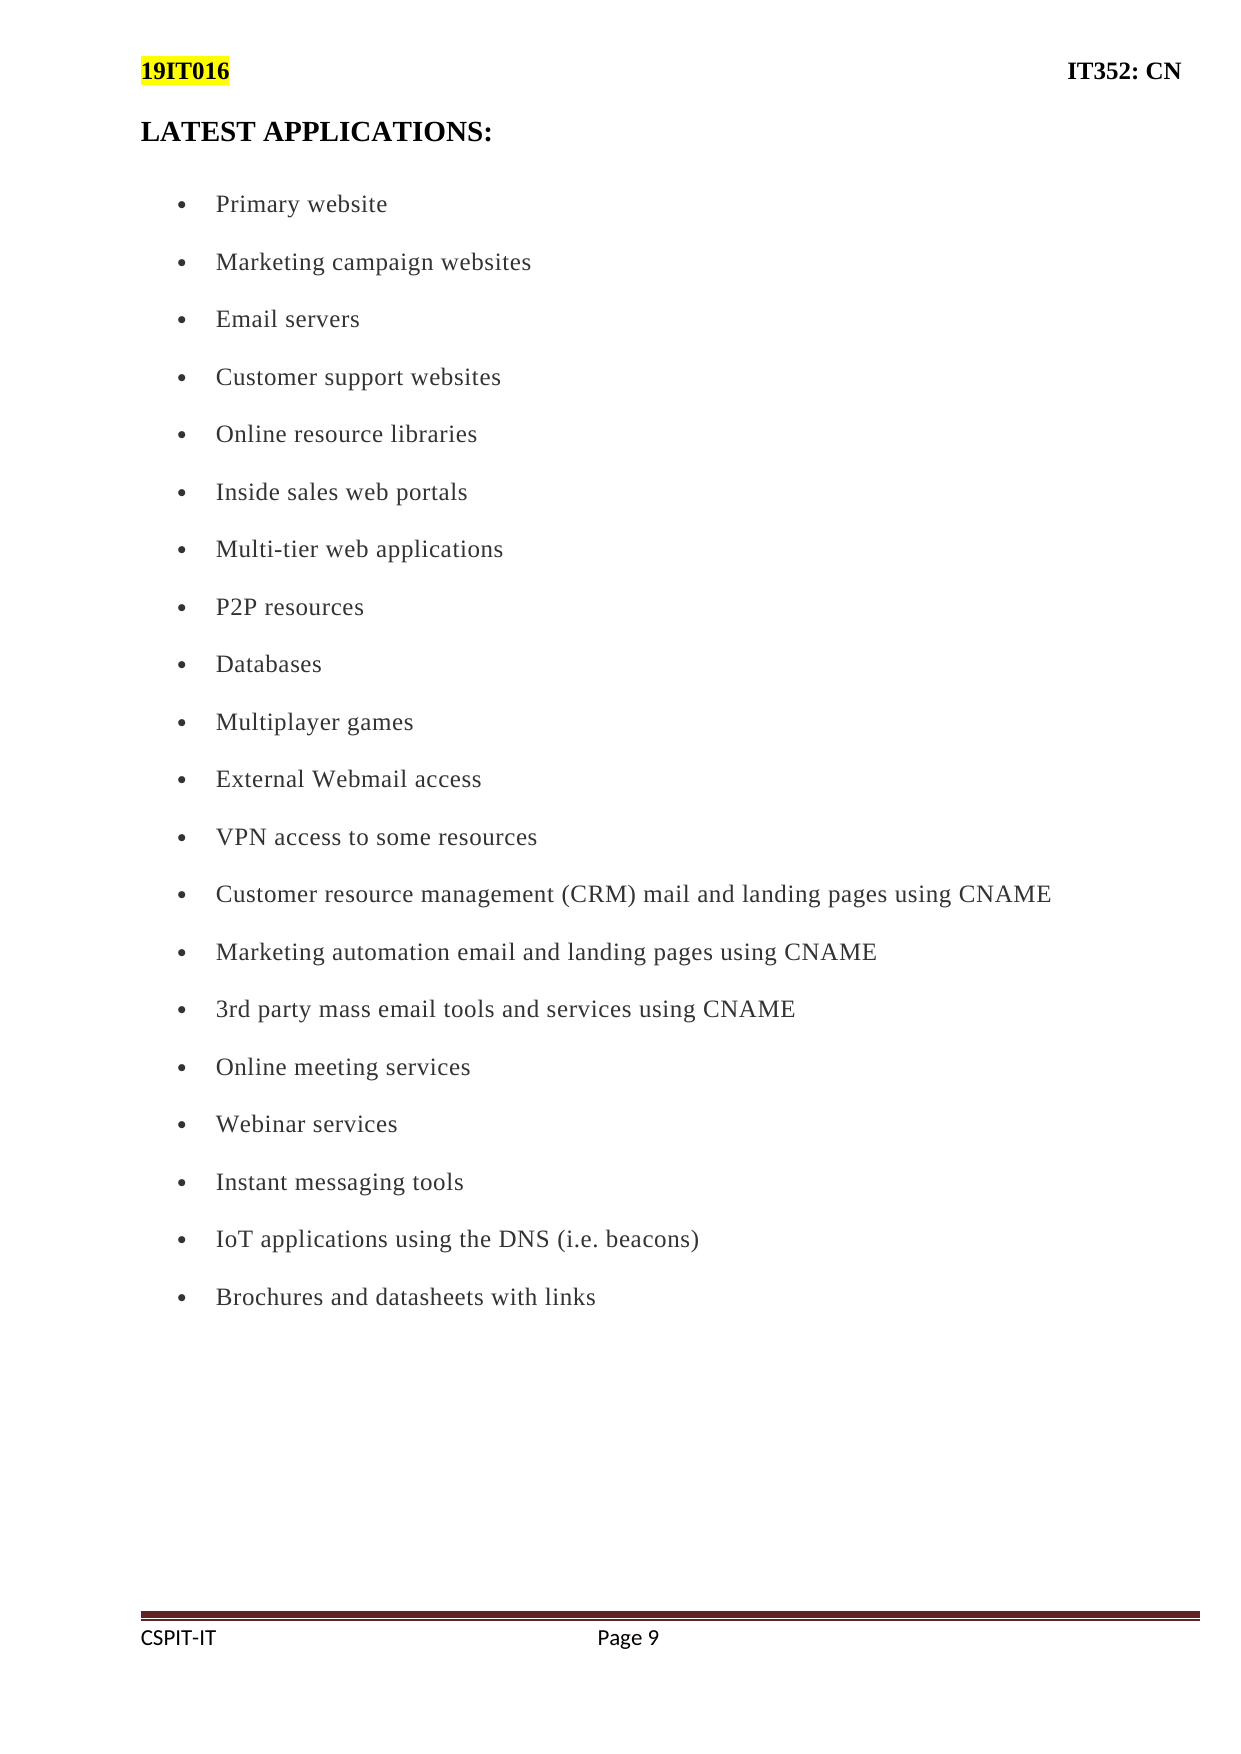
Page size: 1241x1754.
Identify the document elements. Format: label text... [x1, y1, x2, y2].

list Online resource libraries [178, 403, 1200, 448]
list VPN access to some resources [178, 806, 1200, 851]
list Inside sales web portals [178, 461, 1200, 506]
list Instant messaging tools [178, 1151, 1200, 1196]
list Multi-tier web applications [178, 518, 1200, 563]
list External Webmail access [178, 748, 1200, 793]
list Email servers [178, 288, 1200, 333]
list Primary website [178, 173, 1200, 218]
list 3rd party mass email tools and services using CNAME [178, 978, 1200, 1023]
list Multiplayer games [178, 691, 1200, 736]
list Marketing campaign websites [178, 231, 1200, 276]
list Brochures and datasheets with links [178, 1266, 1200, 1311]
list P2P resources [178, 576, 1200, 621]
list Customer support websites [178, 346, 1200, 391]
list Online meeting services [178, 1036, 1200, 1081]
list IoT applications using the DNS (i.e. beacons) [178, 1208, 1200, 1253]
text LATEST APPLICATIONS: [141, 114, 1200, 147]
list Customer resource management (CRM) mail and landing pages using CNAME [178, 863, 1200, 908]
list Marketing automation email and landing pages using CNAME [178, 921, 1200, 966]
list Databases [178, 633, 1200, 678]
list Webinar services [178, 1093, 1200, 1138]
